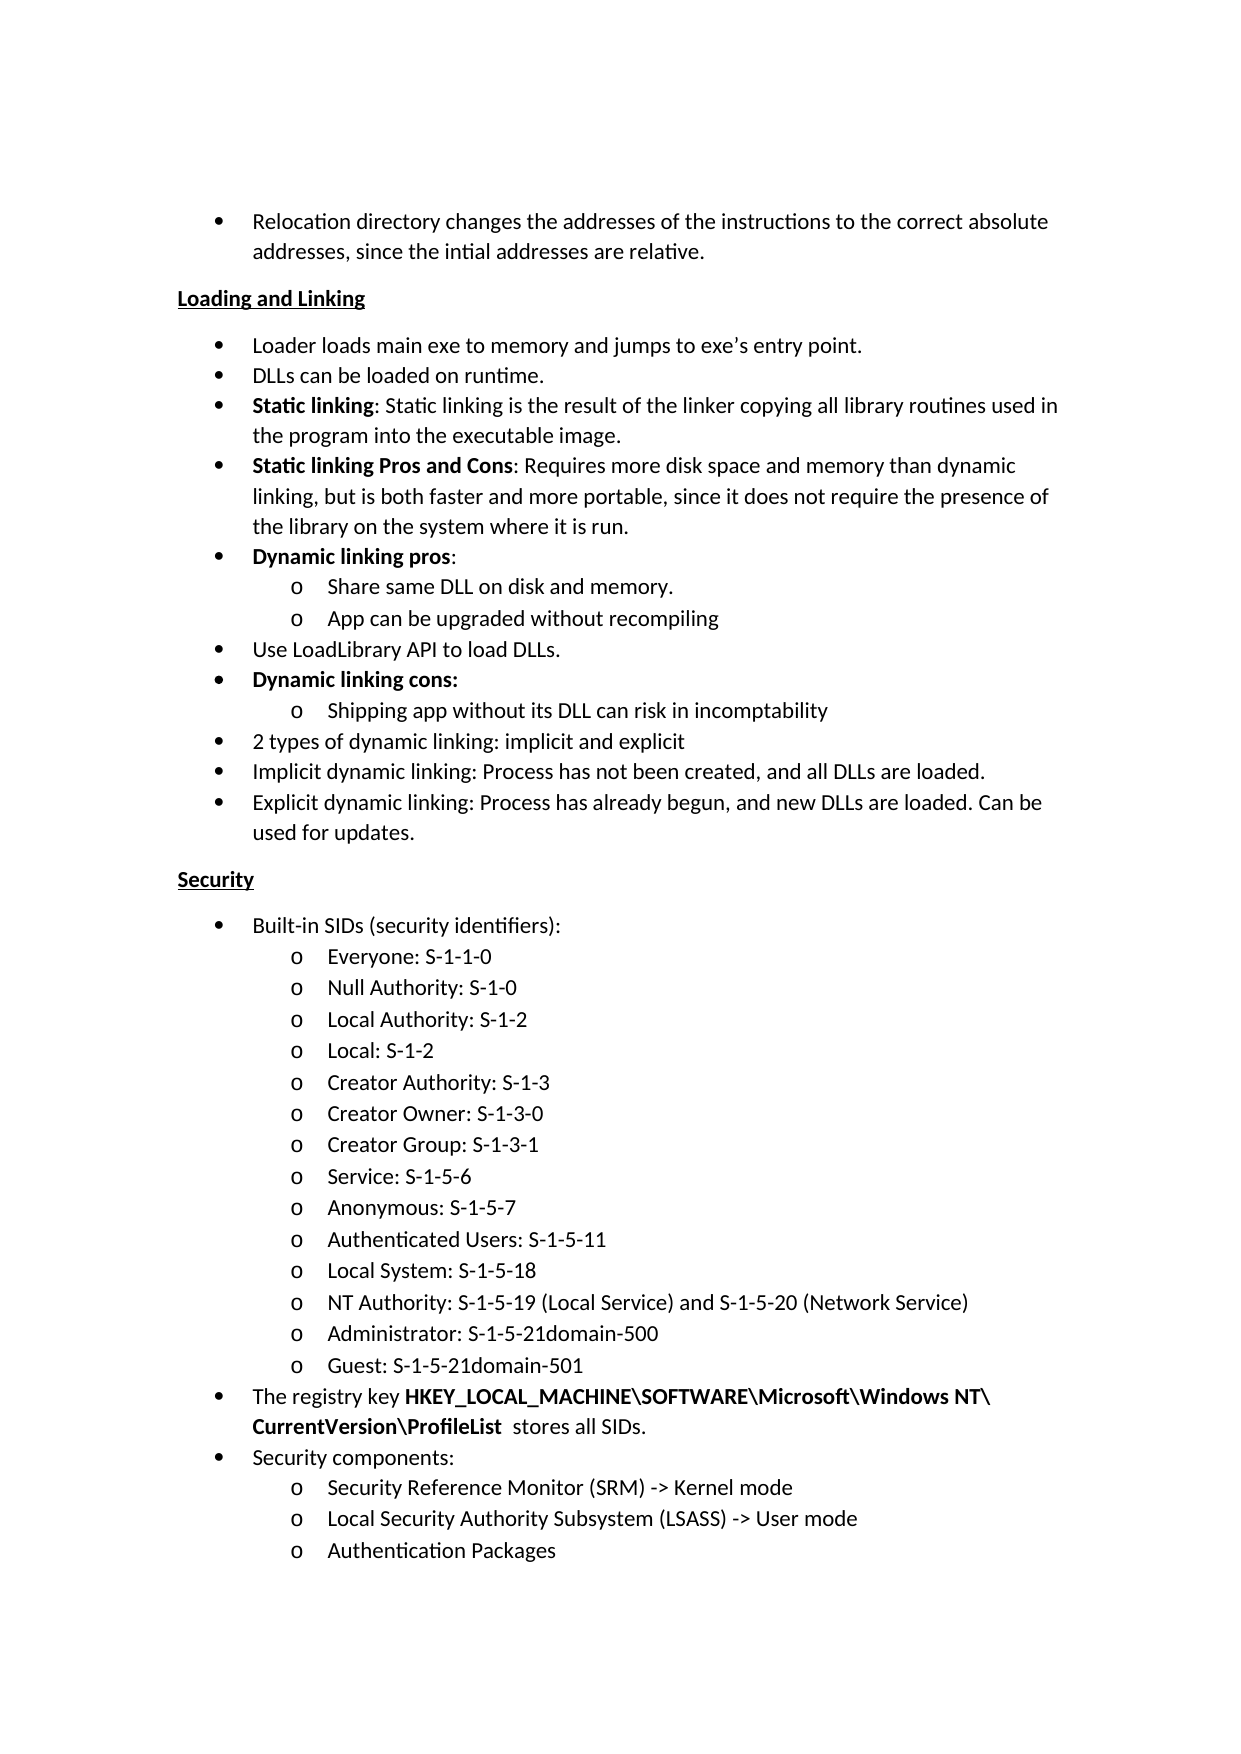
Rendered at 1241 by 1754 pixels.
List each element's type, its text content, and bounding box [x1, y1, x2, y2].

list Built-in SIDs (security identifiers): [215, 912, 1063, 939]
list Local System: S-1-5-18 [290, 1256, 1063, 1286]
list Guest: S-1-5-21domain-501 [290, 1351, 1063, 1380]
list App can be upgraded without recompiling [290, 604, 1063, 633]
list Static linking: Static linking is the result of the linker copying all library routines used in the program into the executable image. [215, 391, 1063, 449]
text Security [177, 865, 1063, 893]
list Implicit dynamic linking: Process has not been created, and all DLLs are loaded. [215, 757, 1063, 785]
list Authentication Packages [290, 1536, 1063, 1565]
list Security Reference Monitor (SRM) -> Kernel mode [290, 1473, 1063, 1502]
list NT Authority: S-1-5-19 (Local Service) and S-1-5-20 (Network Service) [290, 1288, 1063, 1317]
list Shipping app without its DLL can risk in incomptability [290, 696, 1063, 725]
list Explicit dynamic linking: Process has already begun, and new DLLs are loaded. Can be used for updates. [215, 788, 1063, 846]
list Null Authority: S-1-0 [290, 973, 1063, 1002]
list The registry key HKEY_LOCAL_MACHINE\SOFTWARE\Microsoft\Windows NT\CurrentVersion\ProfileList stores all SIDs. [215, 1382, 1063, 1440]
list Authenticated Users: S-1-5-11 [290, 1225, 1063, 1254]
list Anonymous: S-1-5-7 [290, 1193, 1063, 1223]
list Dynamic linking pros: [215, 542, 1063, 570]
list Everyone: S-1-1-0 [290, 942, 1063, 971]
list 2 types of dynamic linking: implicit and explicit [215, 727, 1063, 755]
list Security components: [215, 1443, 1063, 1471]
list DLLs can be loaded on runtime. [215, 361, 1063, 389]
list Creator Group: S-1-3-1 [290, 1131, 1063, 1160]
list Local Authority: S-1-2 [290, 1005, 1063, 1034]
list Local: S-1-2 [290, 1036, 1063, 1065]
list Loader loads main exe to memory and jumps to exe’s entry point. [215, 331, 1063, 359]
list Static linking Pros and Cons: Requires more disk space and memory than dynamic linking, but is both faster and more portable, since it does not require the presence of the library on the system where it is run. [215, 452, 1063, 540]
list Local Security Authority Subsystem (LSASS) -> User mode [290, 1504, 1063, 1533]
list Creator Authority: S-1-3 [290, 1068, 1063, 1097]
list Relocation directory changes the addresses of the instructions to the correct absolute addresses, since the intial addresses are relative. [215, 207, 1063, 265]
text Loading and Linking [177, 284, 1063, 312]
list Creator Owner: S-1-3-0 [290, 1099, 1063, 1128]
list Use LoadLibrary API to load DLLs. [215, 635, 1063, 663]
list Share same DLL on disk and memory. [290, 572, 1063, 602]
list Dynamic linking cons: [215, 666, 1063, 693]
list Administrator: S-1-5-21domain-500 [290, 1319, 1063, 1348]
list Service: S-1-5-6 [290, 1162, 1063, 1191]
